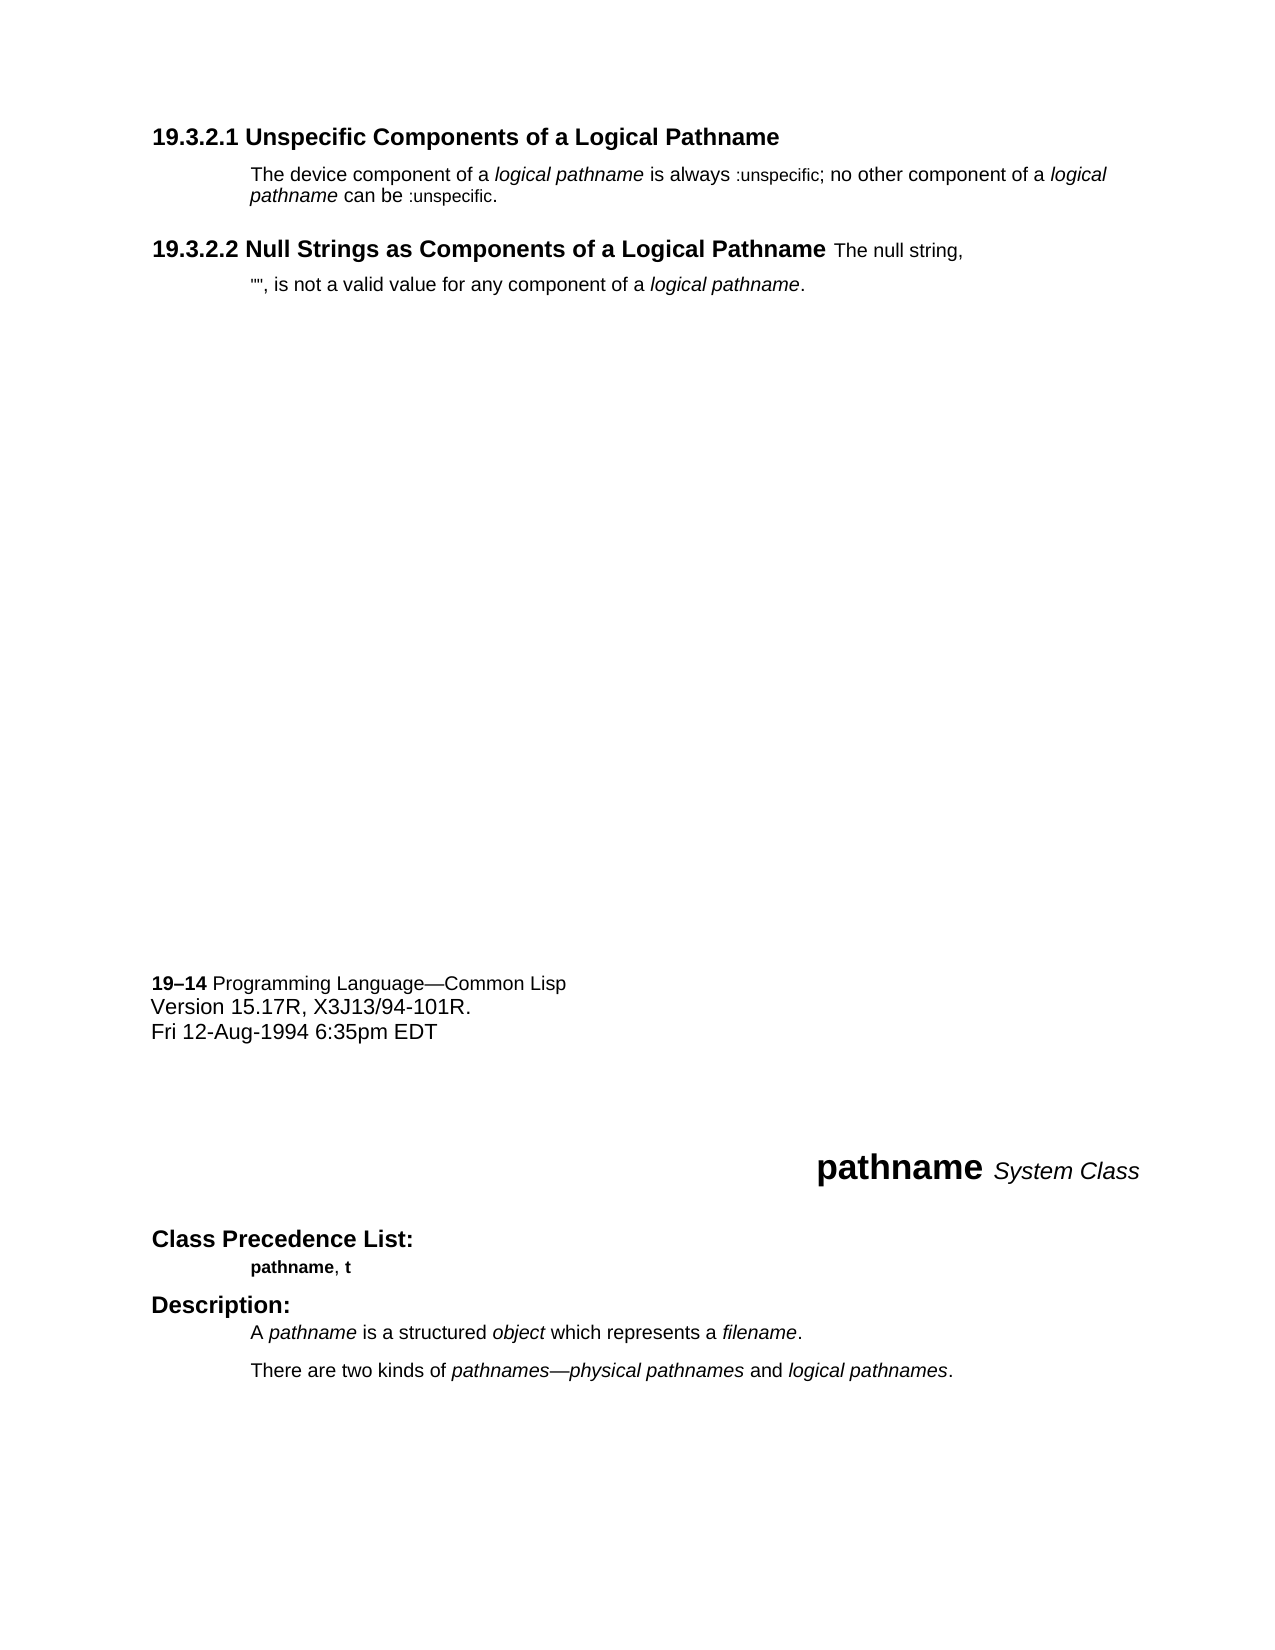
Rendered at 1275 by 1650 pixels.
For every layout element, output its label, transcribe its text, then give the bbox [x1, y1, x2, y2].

text Class Precedence List: [152, 1225, 1147, 1253]
text A pathname is a structured object which represents a filename. [250, 1321, 1147, 1344]
text There are two kinds of pathnames—physical pathnames and logical pathnames. [250, 1359, 1147, 1381]
text 19.3.2.2 Null Strings as Components of a Logical Pathname The null string, "", is not a valid value for any component of a logical pathname. [152, 234, 983, 295]
text Fri 12-Aug-1994 6:35pm EDT [151, 1019, 1147, 1044]
text 19.3.2.1 Unspecific Components of a Logical Pathname [152, 123, 1147, 151]
text Description: [151, 1291, 1147, 1319]
text 19–14 Programming Language—Common Lisp [152, 971, 1147, 994]
text The device component of a logical pathname is always :unspecific; no other component of a logical pathname can be :unspecific. [250, 165, 1147, 206]
text pathname System Class [150, 1146, 1139, 1187]
text Version 15.17R, X3J13/94-101R. [150, 994, 1147, 1019]
text pathname, t [250, 1255, 1147, 1277]
